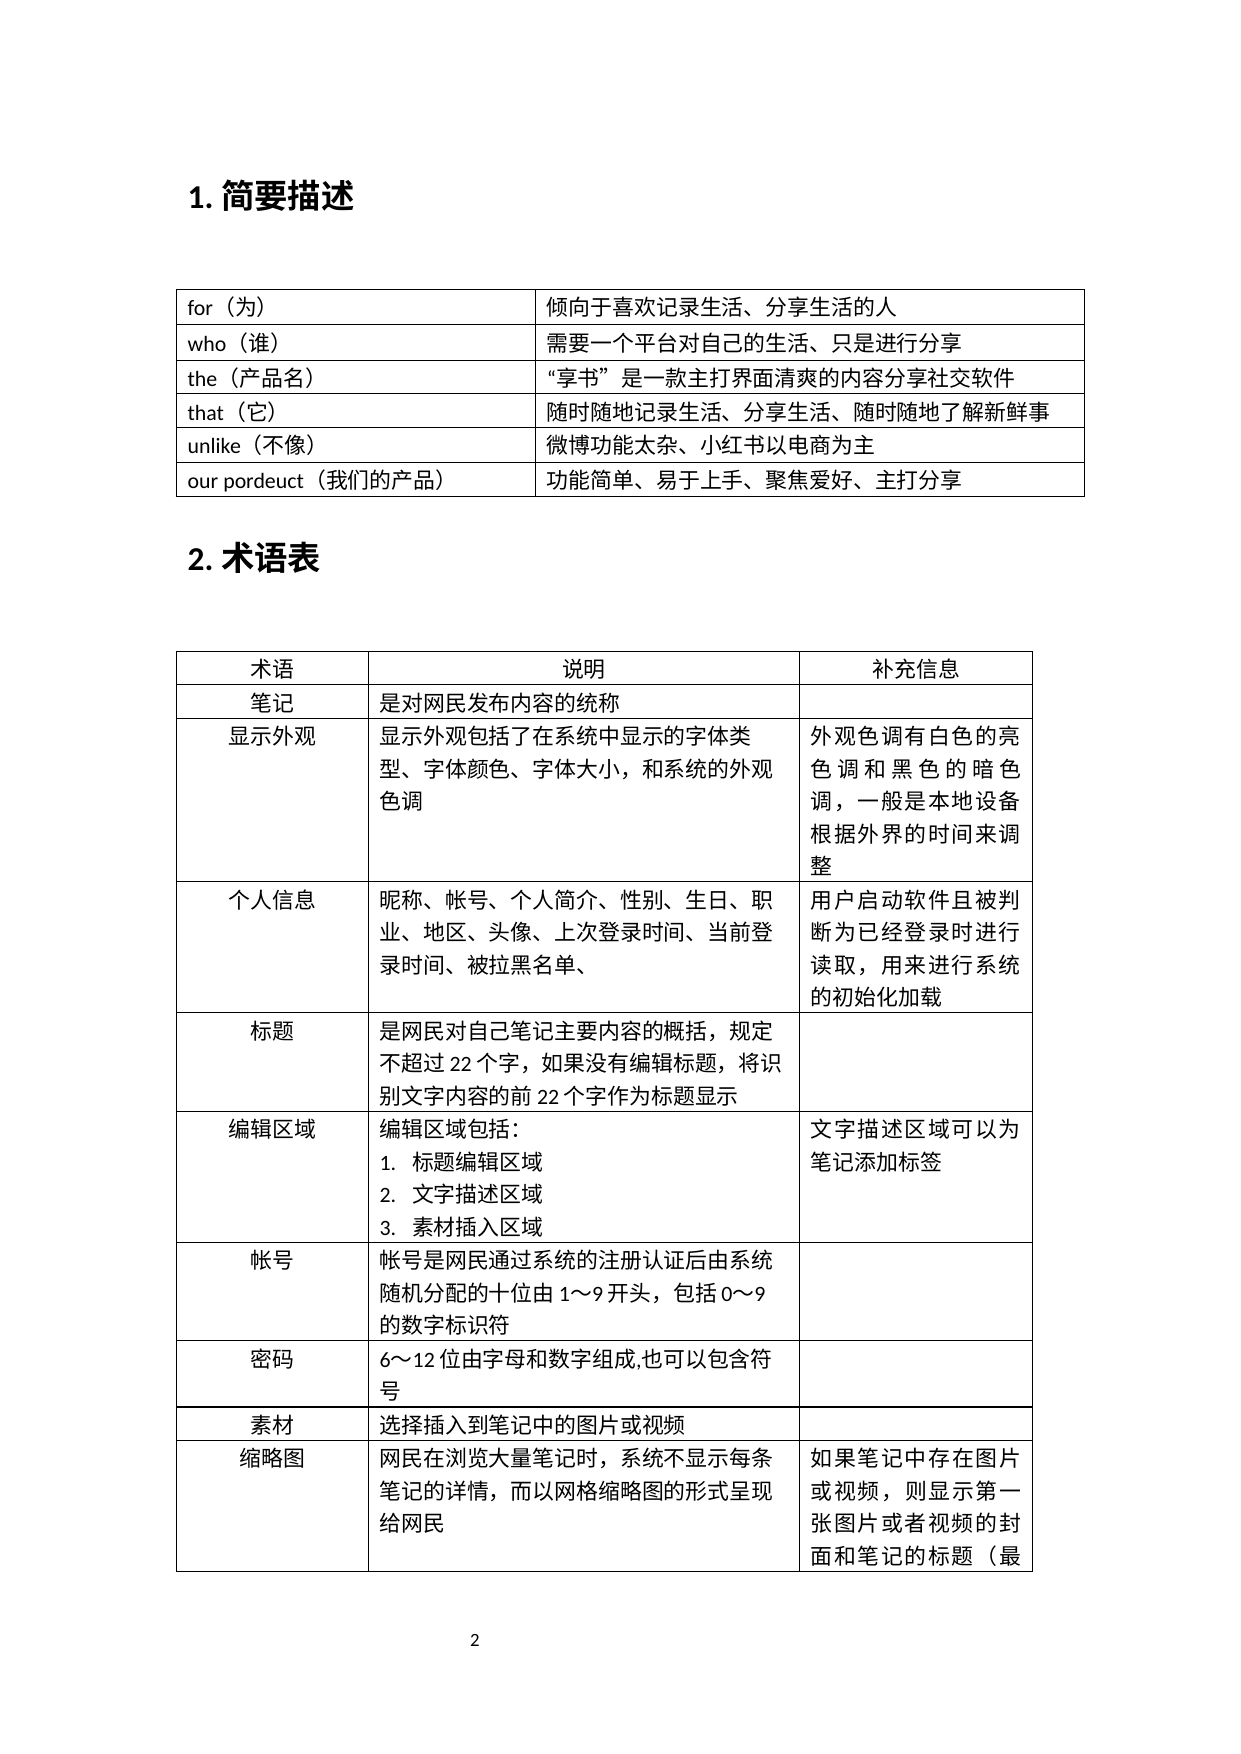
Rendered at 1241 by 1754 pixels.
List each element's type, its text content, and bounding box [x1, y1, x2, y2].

table_cell 需要一个平台对自己的生活、只是进行分享 [536, 325, 1084, 359]
table_cell that（它） [177, 394, 535, 427]
table_cell 帐号 [177, 1243, 368, 1340]
table_header 术语 [177, 652, 368, 684]
table_cell who（谁） [177, 325, 535, 359]
table_cell 显示外观 [177, 719, 368, 881]
table_cell [800, 1341, 1032, 1406]
table_cell 功能简单、易于上手、聚焦爱好、主打分享 [536, 463, 1084, 496]
table_cell 编辑区域 [177, 1112, 368, 1242]
table_cell 个人信息 [177, 882, 368, 1012]
table_cell 编辑区域包括： 标题编辑区域 文字描述区域 素材插入区域 [369, 1112, 799, 1242]
table_cell [800, 1408, 1032, 1440]
table_header 倾向于喜欢记录生活、分享生活的人 [536, 290, 1084, 324]
table_cell 素材 [177, 1408, 368, 1440]
table_cell “享书”是一款主打界面清爽的内容分享社交软件 [536, 361, 1084, 393]
subtitle 简要描述 [187, 162, 1053, 227]
table_cell [800, 1243, 1032, 1340]
table_cell unlike（不像） [177, 428, 535, 462]
table_cell [800, 685, 1032, 718]
table_cell 缩略图 [177, 1441, 368, 1571]
table_cell our pordeuct（我们的产品） [177, 463, 535, 496]
table_cell 用户启动软件且被判断为已经登录时进行读取，用来进行系统的初始化加载 [800, 882, 1032, 1012]
table_cell the（产品名） [177, 361, 535, 393]
table_header 说明 [369, 652, 799, 684]
table_cell 选择插入到笔记中的图片或视频 [369, 1408, 799, 1440]
table_cell 笔记 [177, 685, 368, 718]
table_cell 是对网民发布内容的统称 [369, 685, 799, 718]
table_cell 标题 [177, 1013, 368, 1111]
table_header 补充信息 [800, 652, 1032, 684]
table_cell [369, 1441, 799, 1571]
table_cell 外观色调有白色的亮色调和黑色的暗色调，一般是本地设备根据外界的时间来调整 [800, 719, 1032, 881]
table_cell 帐号是网民通过系统的注册认证后由系统随机分配的十位由1～9开头，包括0～9的数字标识符 [369, 1243, 799, 1340]
table_cell 6～12位由字母和数字组成,也可以包含符号 [369, 1341, 799, 1406]
table_cell 微博功能太杂、小红书以电商为主 [536, 428, 1084, 462]
table_cell 是网民对自己笔记主要内容的概括，规定不超过22个字，如果没有编辑标题，将识别文字内容的前22个字作为标题显示 [369, 1013, 799, 1111]
subtitle 术语表 [187, 524, 1053, 589]
table_cell 显示外观包括了在系统中显示的字体类型、字体颜色、字体大小，和系统的外观色调 [369, 719, 799, 881]
table_header for（为） [177, 290, 535, 324]
table_cell [800, 1013, 1032, 1111]
table_cell 昵称、帐号、个人简介、性别、生日、职业、地区、头像、上次登录时间、当前登录时间、被拉黑名单、 [369, 882, 799, 1012]
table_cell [800, 1441, 1032, 1571]
table_cell 密码 [177, 1341, 368, 1406]
table_cell 文字描述区域可以为笔记添加标签 [800, 1112, 1032, 1242]
table_cell 随时随地记录生活、分享生活、随时随地了解新鲜事 [536, 394, 1084, 427]
